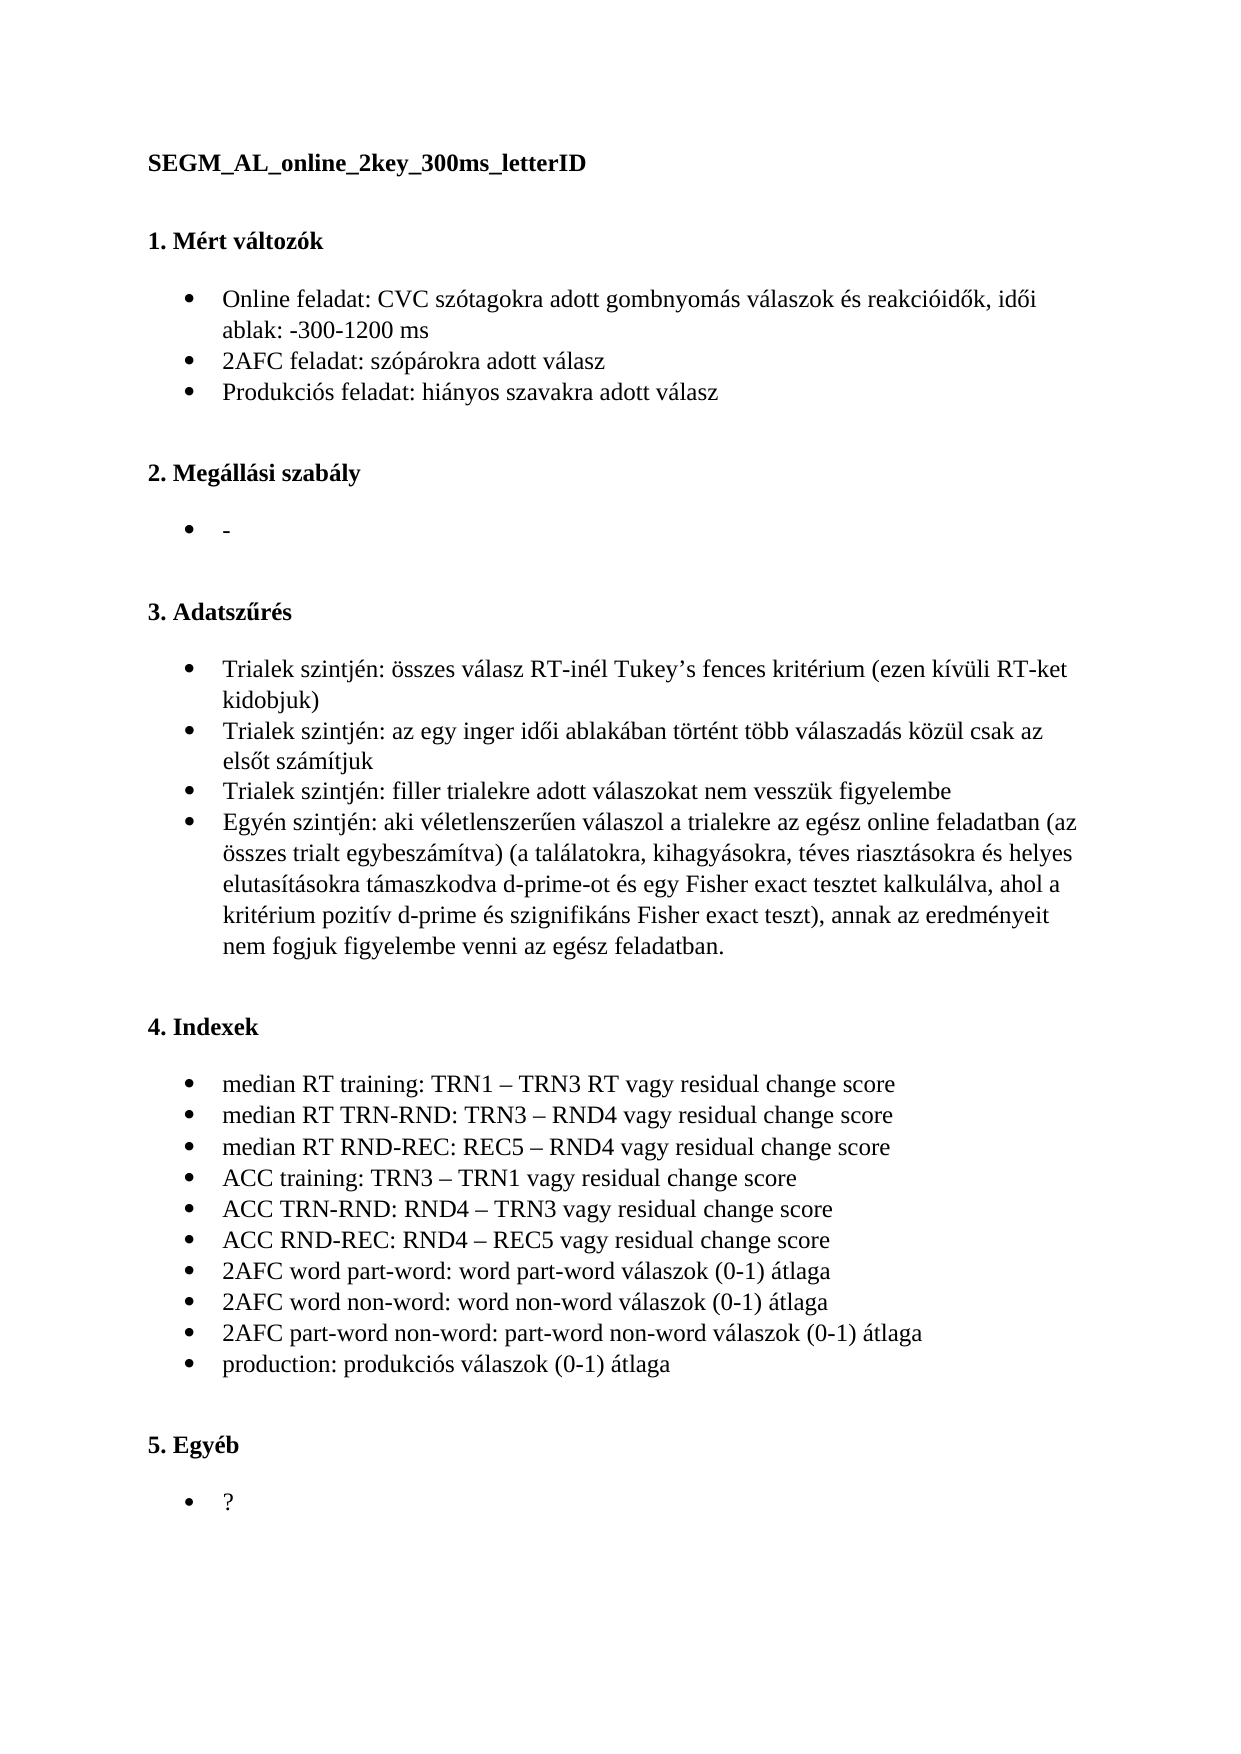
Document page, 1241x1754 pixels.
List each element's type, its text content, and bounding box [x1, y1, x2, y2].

list Egyén szintjén: aki véletlenszerűen válaszol a trialekre az egész online feladatban (az összes trialt egybeszámítva) (a találatokra, kihagyásokra, téves riasztásokra és helyes elutasításokra támaszkodva d-prime-ot és egy Fisher exact tesztet kalkulálva, ahol a kritérium pozitív d-prime és szignifikáns Fisher exact teszt), annak az eredményeit nem fogjuk figyelembe venni az egész feladatban. [185, 807, 1093, 960]
list median RT RND-REC: REC5 – RND4 vagy residual change score [185, 1132, 1093, 1160]
list 2AFC word non-word: word non-word válaszok (0-1) átlaga [185, 1287, 1093, 1316]
list 2AFC word part-word: word part-word válaszok (0-1) átlaga [185, 1256, 1093, 1284]
text 4. Indexek [148, 1012, 1093, 1041]
list ACC RND-REC: RND4 – REC5 vagy residual change score [185, 1225, 1093, 1253]
list ACC training: TRN3 – TRN1 vagy residual change score [185, 1163, 1093, 1191]
list median RT training: TRN1 – TRN3 RT vagy residual change score [185, 1069, 1093, 1098]
text 2. Megállási szabály [148, 458, 1093, 487]
text 5. Egyéb [148, 1430, 1093, 1459]
list 2AFC part-word non-word: part-word non-word válaszok (0-1) átlaga [185, 1318, 1093, 1347]
text 1. Mért változók [148, 226, 1093, 255]
text 3. Adatszűrés [148, 597, 1093, 625]
list Produkciós feladat: hiányos szavakra adott válasz [185, 377, 1093, 406]
list Trialek szintjén: az egy inger idői ablakában történt több válaszadás közül csak az elsőt számítjuk [185, 716, 1093, 775]
list production: produkciós válaszok (0-1) átlaga [185, 1349, 1093, 1378]
list Online feladat: CVC szótagokra adott gombnyomás válaszok és reakcióidők, idői ablak: -300-1200 ms [185, 284, 1093, 344]
list median RT TRN-RND: TRN3 – RND4 vagy residual change score [185, 1101, 1093, 1129]
list ? [185, 1487, 1093, 1516]
list 2AFC feladat: szópárokra adott válasz [185, 346, 1093, 375]
list Trialek szintjén: összes válasz RT-inél Tukey’s fences kritérium (ezen kívüli RT-ket kidobjuk) [185, 654, 1093, 714]
list Trialek szintjén: filler trialekre adott válaszokat nem vesszük figyelembe [185, 776, 1093, 805]
list - [185, 516, 1093, 544]
list ACC TRN-RND: RND4 – TRN3 vagy residual change score [185, 1194, 1093, 1222]
title SEGM_AL_online_2key_300ms_letterID [148, 148, 1093, 176]
